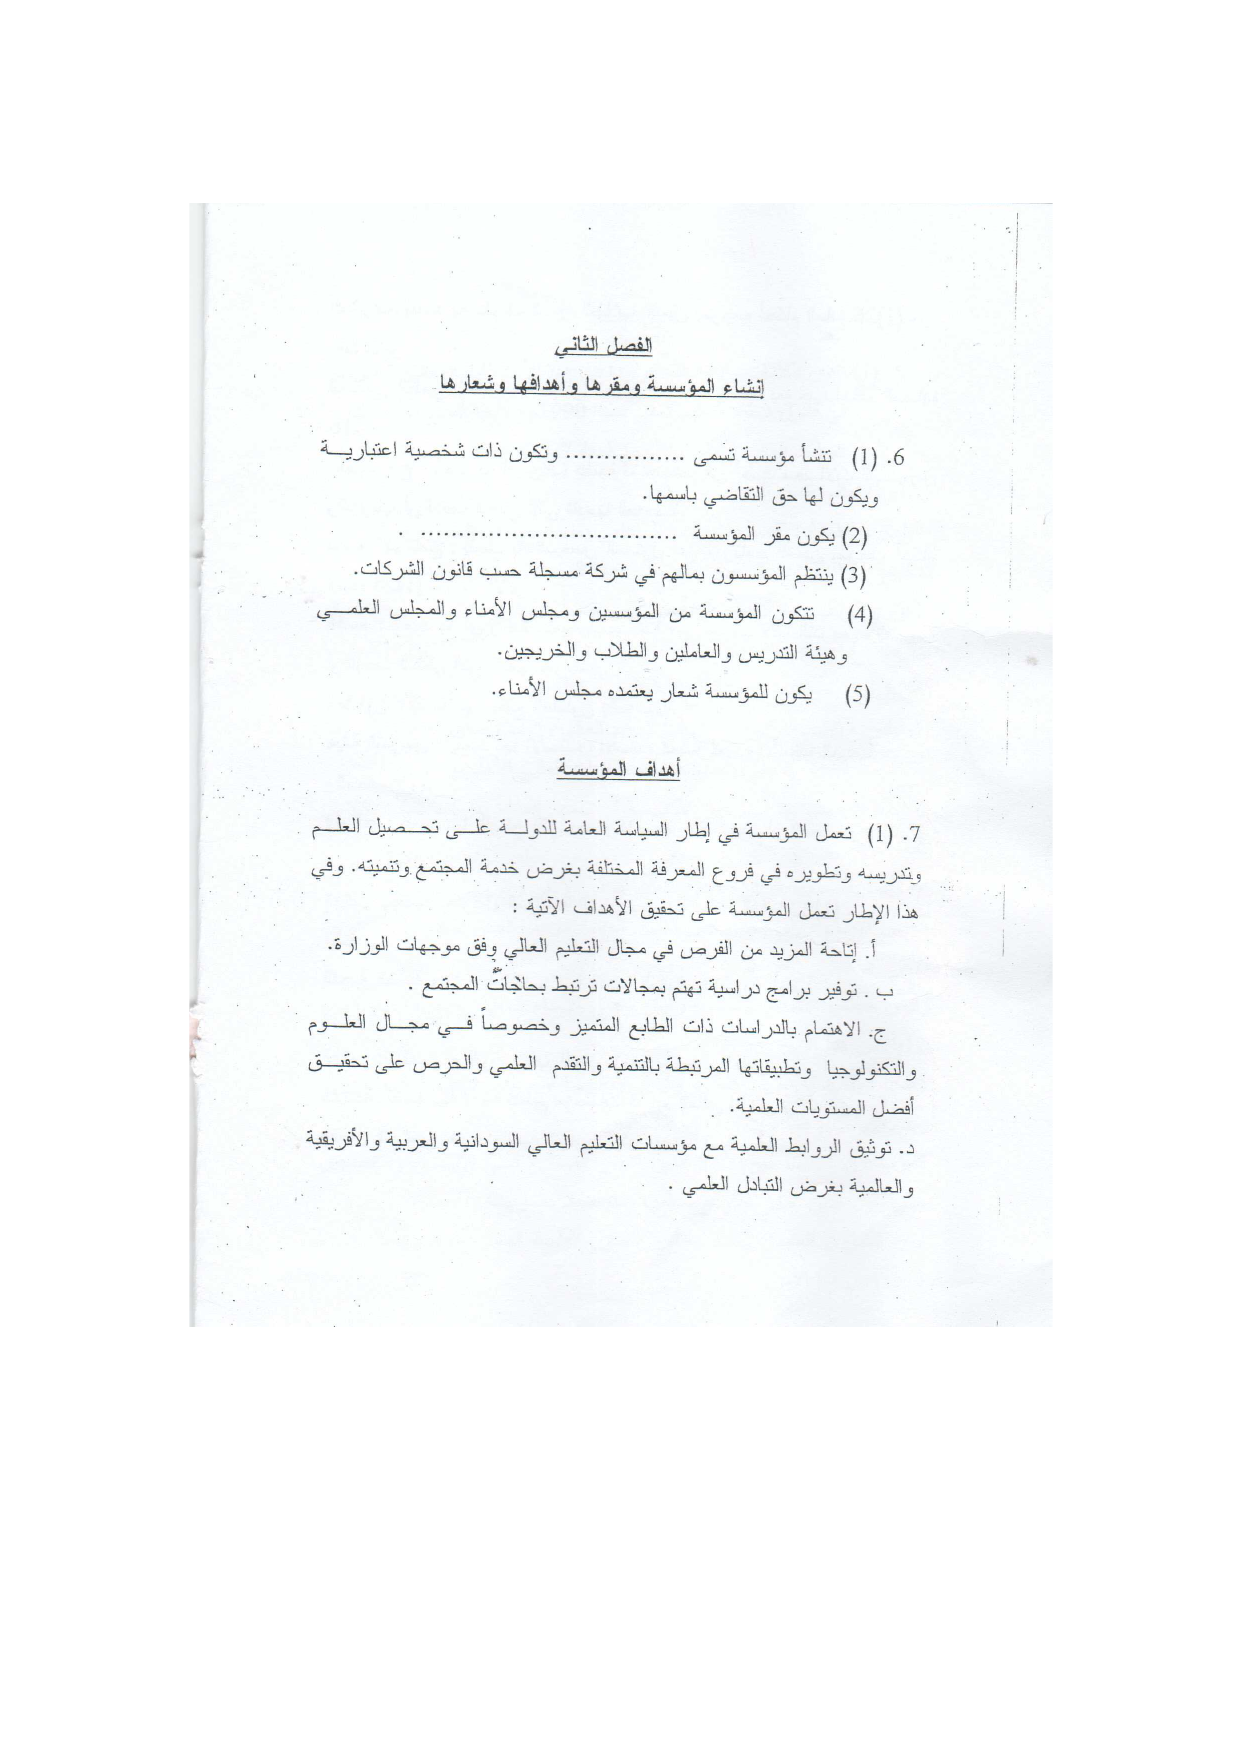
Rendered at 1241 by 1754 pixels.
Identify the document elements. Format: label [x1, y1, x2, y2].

picture [189, 203, 1053, 1327]
